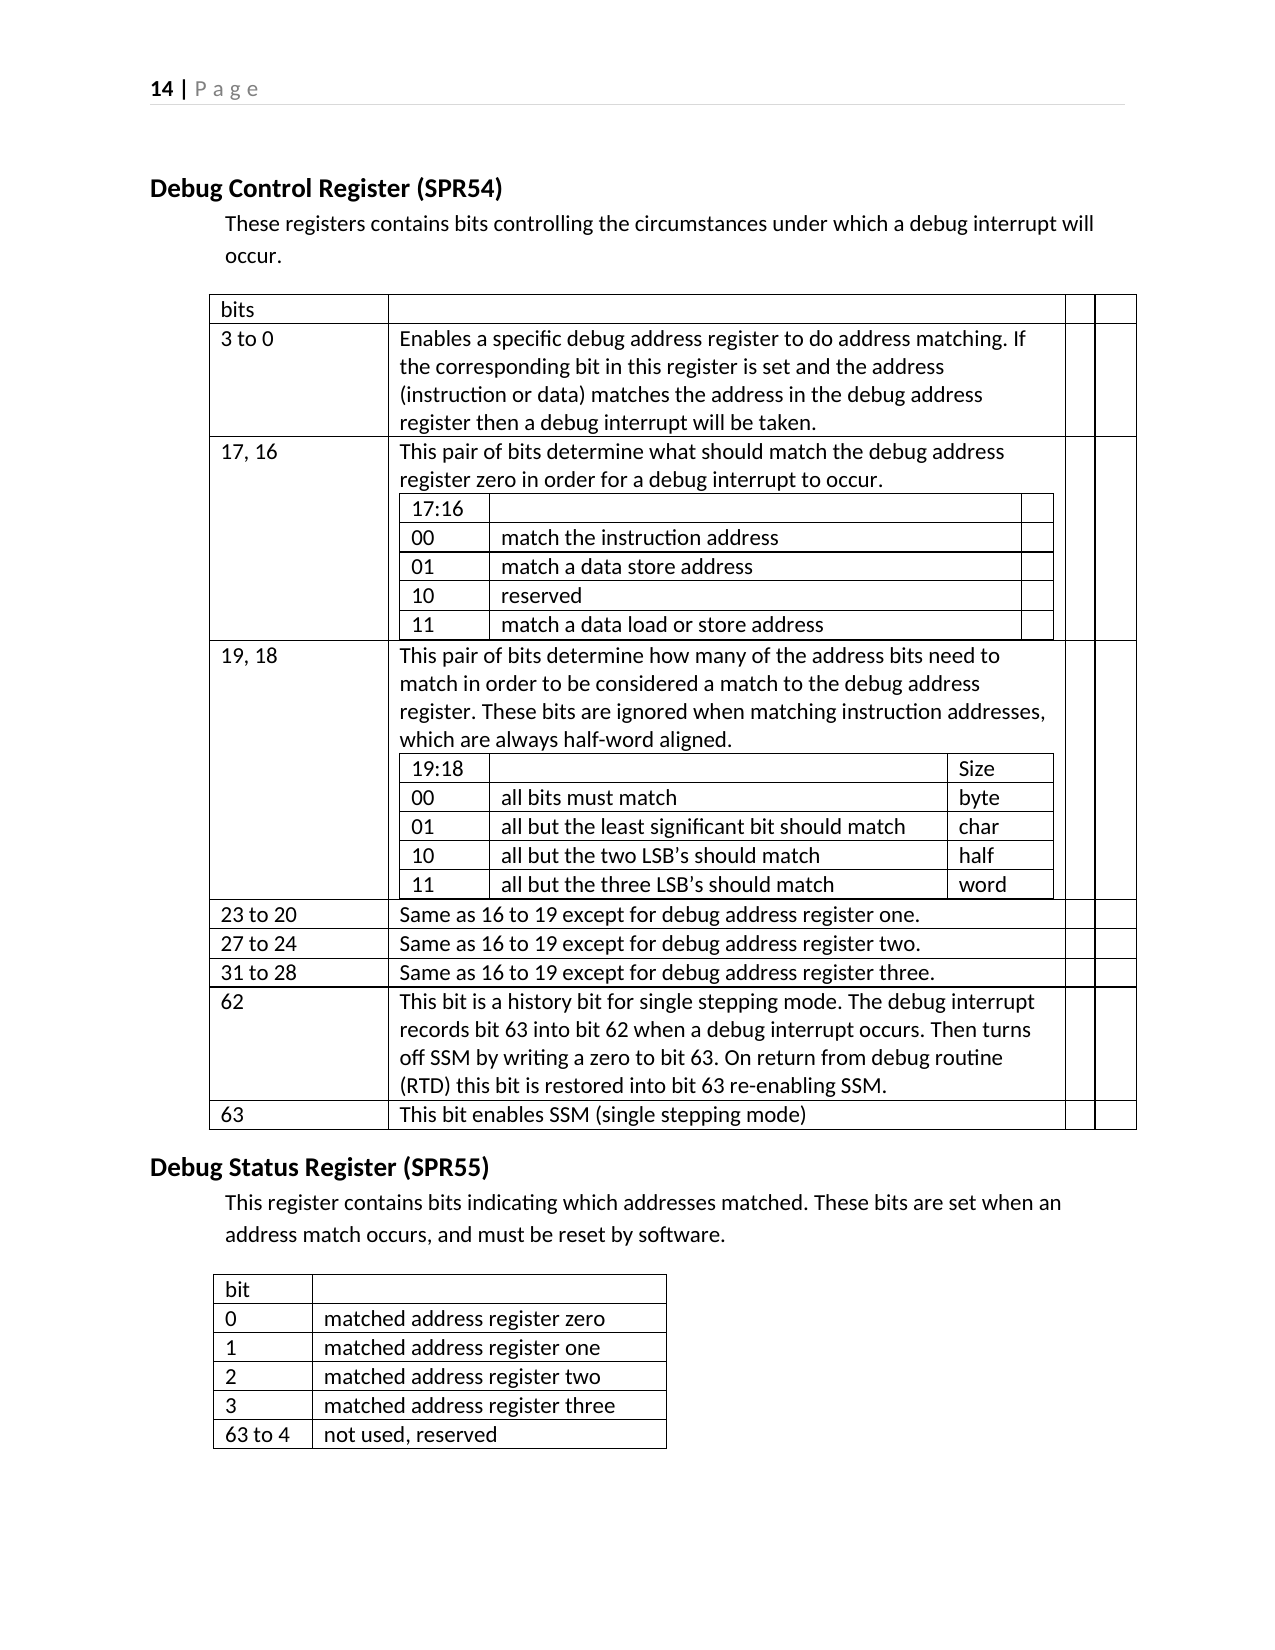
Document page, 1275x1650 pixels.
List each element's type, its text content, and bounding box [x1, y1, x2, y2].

table_cell This bit enables SSM (single stepping mode) [389, 1101, 1065, 1129]
table_cell [1096, 324, 1136, 436]
table_cell [1066, 988, 1094, 1099]
table_cell 62 [210, 988, 388, 1099]
table_cell Enables a specific debug address register to do address matching. If the corresponding bit in this register is set and the address (instruction or data) matches the address in the debug address register then a debug interrupt will be taken. [389, 324, 1065, 436]
text These registers contains bits controlling the circumstances under which a debug interrupt will occur. [225, 209, 1125, 269]
table_cell [1096, 959, 1136, 986]
table_cell [1096, 1101, 1136, 1129]
table_cell matched address register two [313, 1362, 666, 1390]
subtitle Debug Control Register (SPR54) [150, 171, 1125, 204]
table_cell 31 to 28 [210, 959, 388, 986]
table_header bits [210, 295, 388, 323]
table_cell 63 [210, 1101, 388, 1129]
table_cell [1096, 900, 1136, 928]
table_cell This bit is a history bit for single stepping mode. The debug interrupt records bit 63 into bit 62 when a debug interrupt occurs. Then turns off SSM by writing a zero to bit 63. On return from debug routine (RTD) this bit is restored into bit 63 re-enabling SSM. [389, 988, 1065, 1099]
table_cell [1066, 929, 1094, 957]
table_cell This pair of bits determine what should match the debug address register zero in order for a debug interrupt to occur. [389, 437, 1065, 640]
table_cell matched address register three [313, 1391, 666, 1419]
table_cell [1096, 988, 1136, 1099]
table_cell 1 [214, 1333, 312, 1361]
table_cell 3 [214, 1391, 312, 1419]
table_cell not used, reserved [313, 1420, 666, 1448]
table_cell [1066, 900, 1094, 928]
table_cell [1096, 641, 1136, 899]
table_cell [1066, 959, 1094, 986]
table_cell [1066, 324, 1094, 436]
table_cell This pair of bits determine how many of the address bits need to match in order to be considered a match to the debug address register. These bits are ignored when matching instruction addresses, which are always half-word aligned. [389, 641, 1065, 899]
table_cell 19, 18 [210, 641, 388, 899]
subtitle Debug Status Register (SPR55) [150, 1151, 1125, 1183]
table_cell 3 to 0 [210, 324, 388, 436]
table_cell Same as 16 to 19 except for debug address register one. [389, 900, 1065, 928]
table_cell Same as 16 to 19 except for debug address register three. [389, 959, 1065, 986]
table_header [1096, 295, 1136, 323]
table_cell 2 [214, 1362, 312, 1390]
table_cell 27 to 24 [210, 929, 388, 957]
table_header [1066, 295, 1094, 323]
table_cell [1066, 641, 1094, 899]
table_cell 23 to 20 [210, 900, 388, 928]
table_cell matched address register zero [313, 1304, 666, 1332]
table_cell [1066, 1101, 1094, 1129]
table_cell 17, 16 [210, 437, 388, 640]
text This register contains bits indicating which addresses matched. These bits are set when an address match occurs, and must be reset by software. [225, 1188, 1125, 1249]
table_header [313, 1275, 666, 1303]
table_cell Same as 16 to 19 except for debug address register two. [389, 929, 1065, 957]
table_cell 63 to 4 [214, 1420, 312, 1448]
table_header bit [214, 1275, 312, 1303]
table_cell [1066, 437, 1094, 640]
table_cell matched address register one [313, 1333, 666, 1361]
table_header [389, 295, 1065, 323]
table_cell [1096, 929, 1136, 957]
table_cell [1096, 437, 1136, 640]
table_cell 0 [214, 1304, 312, 1332]
